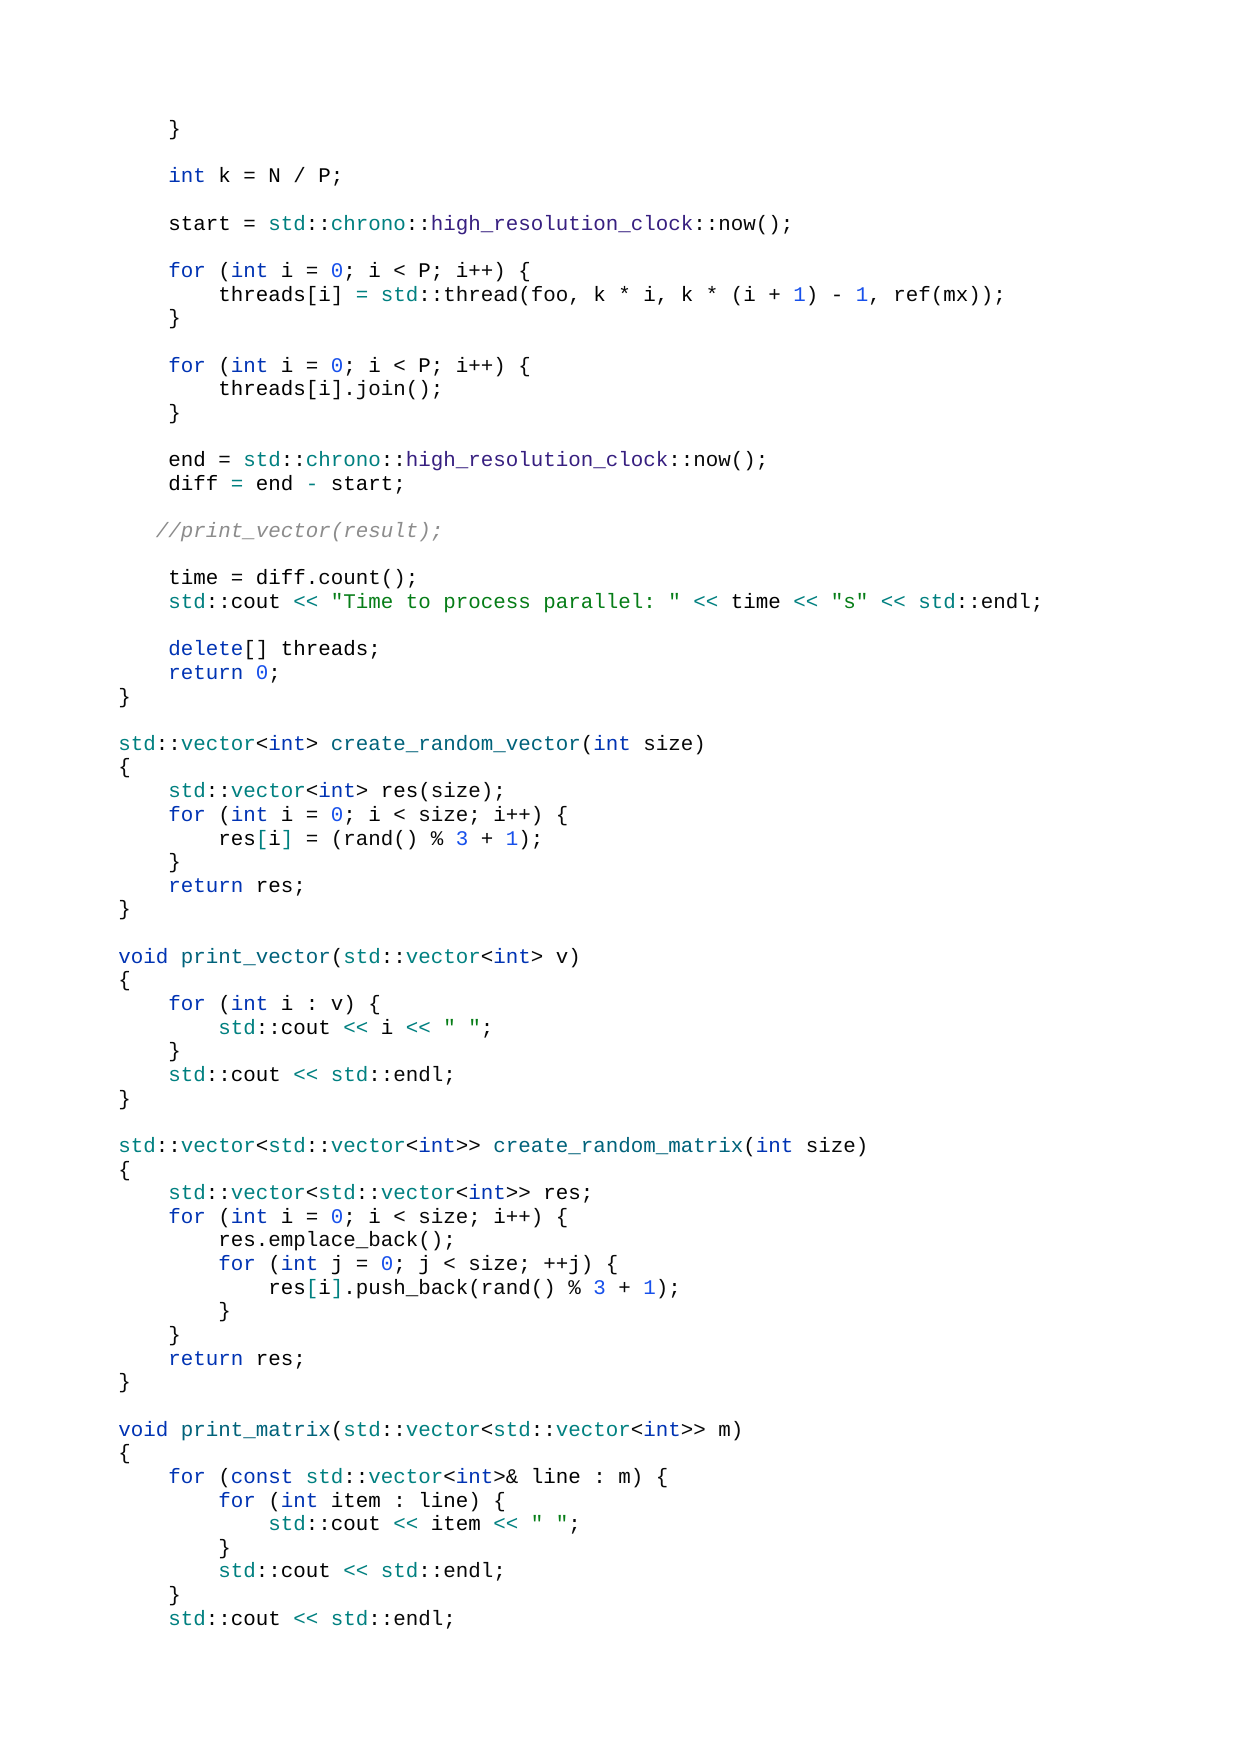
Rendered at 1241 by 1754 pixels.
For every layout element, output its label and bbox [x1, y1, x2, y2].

text [118, 118, 1152, 1631]
